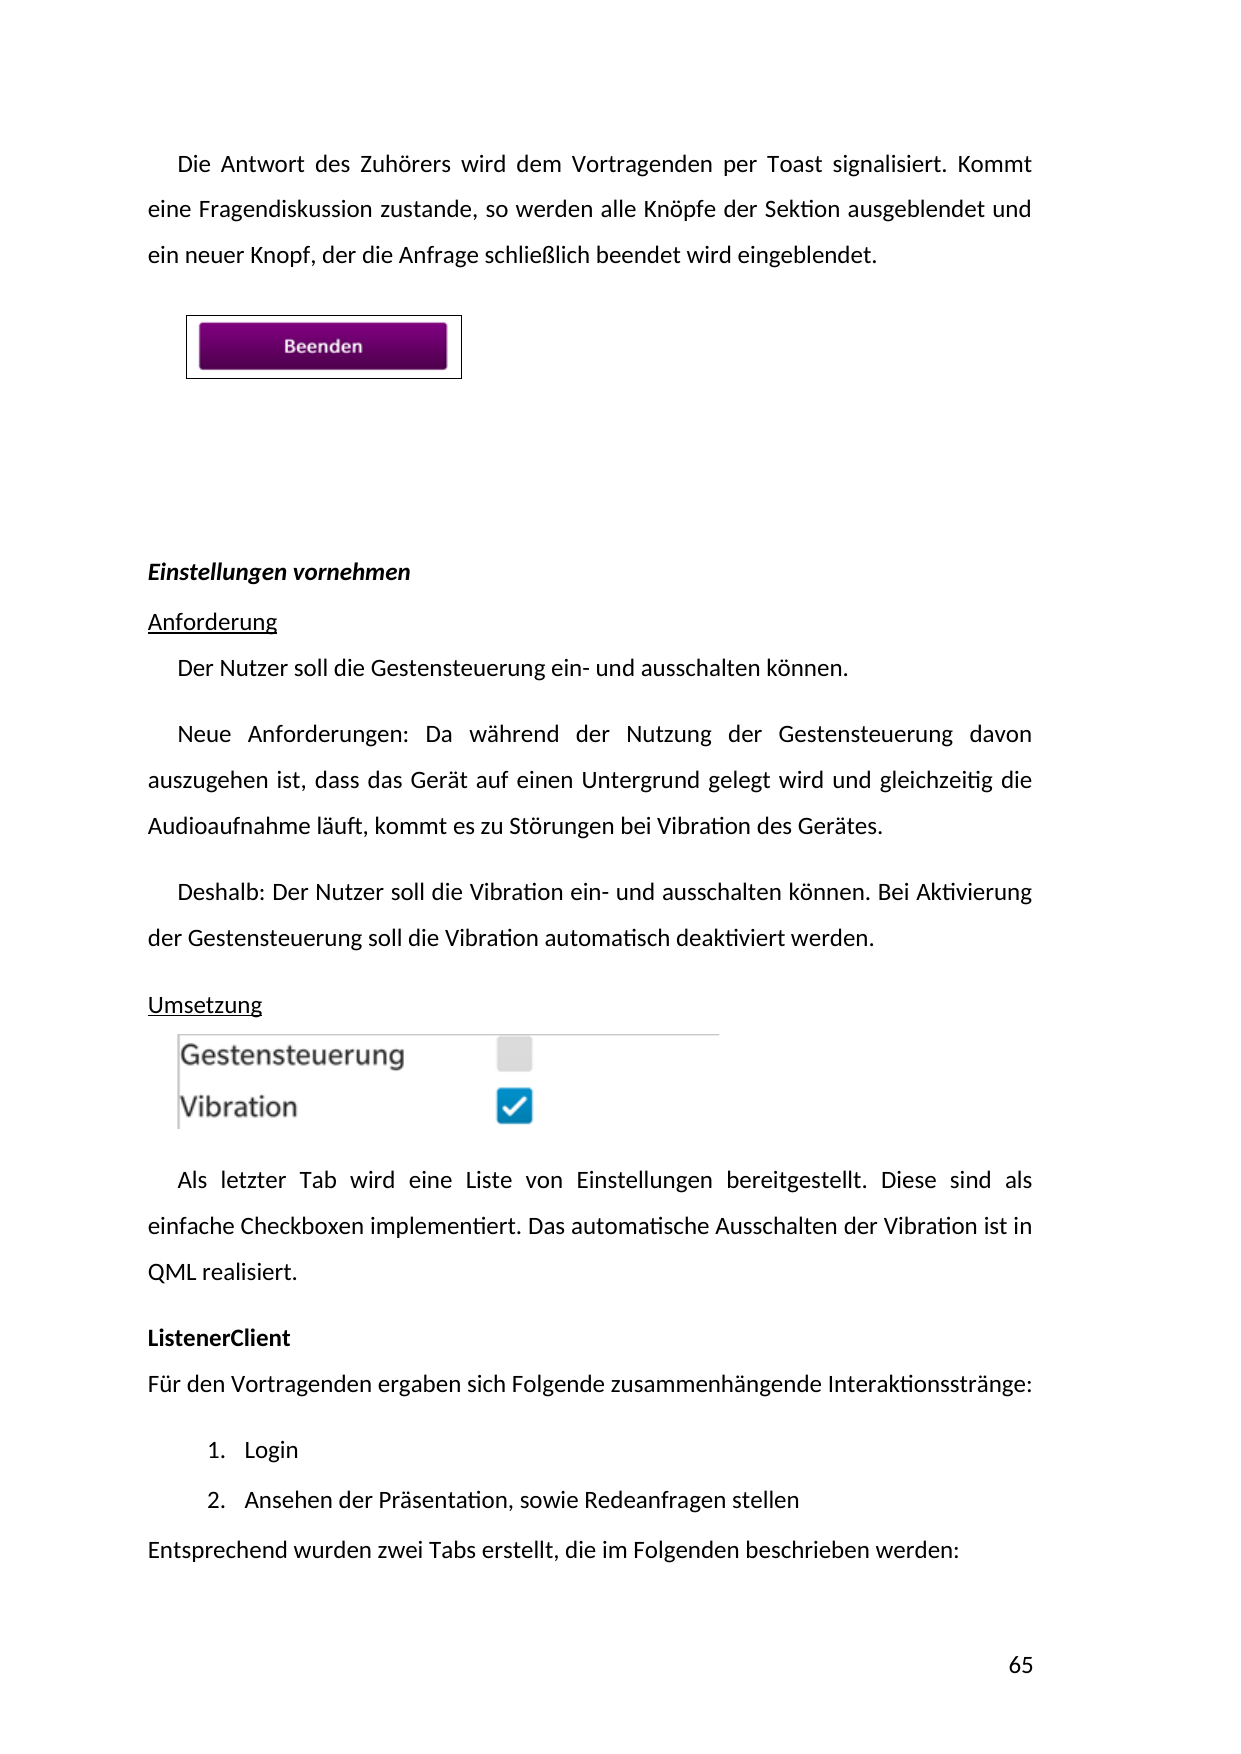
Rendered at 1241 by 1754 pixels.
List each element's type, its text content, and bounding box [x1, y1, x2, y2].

text Neue Anforderungen: Da während der Nutzung der Gestensteuerung davon auszugehen ist, dass das Gerät auf einen Untergrund gelegt wird und gleichzeitig die Audioaufnahme läuft, kommt es zu Störungen bei Vibration des Gerätes. [148, 718, 1033, 841]
text Für den Vortragenden ergaben sich Folgende zusammenhängende Interaktionsstränge: [148, 1368, 1033, 1399]
text Entsprechend wurden zwei Tabs erstellt, die im Folgenden beschrieben werden: [148, 1534, 1033, 1564]
text Als letzter Tab wird eine Liste von Einstellungen bereitgestellt. Diese sind als einfache Checkboxen implementiert. Das automatische Ausschalten der Vibration ist in QML realisiert. [148, 1164, 1033, 1286]
subtitle Einstellungen vornehmen [148, 556, 1033, 587]
text Deshalb: Der Nutzer soll die Vibration ein- und ausschalten können. Bei Aktivierung der Gestensteuerung soll die Vibration automatisch deaktiviert werden. [148, 877, 1033, 953]
subtitle ListenerClient [148, 1322, 1033, 1353]
list Ansehen der Präsentation, sowie Redeanfragen stellen [207, 1484, 1033, 1515]
text Die Antwort des Zuhörers wird dem Vortragenden per Toast signalisiert. Kommt eine Fragendiskussion zustande, so werden alle Knöpfe der Sektion ausgeblendet und ein neuer Knopf, der die Anfrage schließlich beendet wird eingeblendet. [148, 148, 1033, 270]
picture [187, 316, 461, 378]
subtitle Umsetzung [148, 989, 1033, 1019]
subtitle Anforderung [148, 606, 1033, 637]
text Der Nutzer soll die Gestensteuerung ein- und ausschalten können. [148, 652, 1033, 682]
picture [177, 1034, 720, 1129]
list Login [207, 1435, 1033, 1465]
